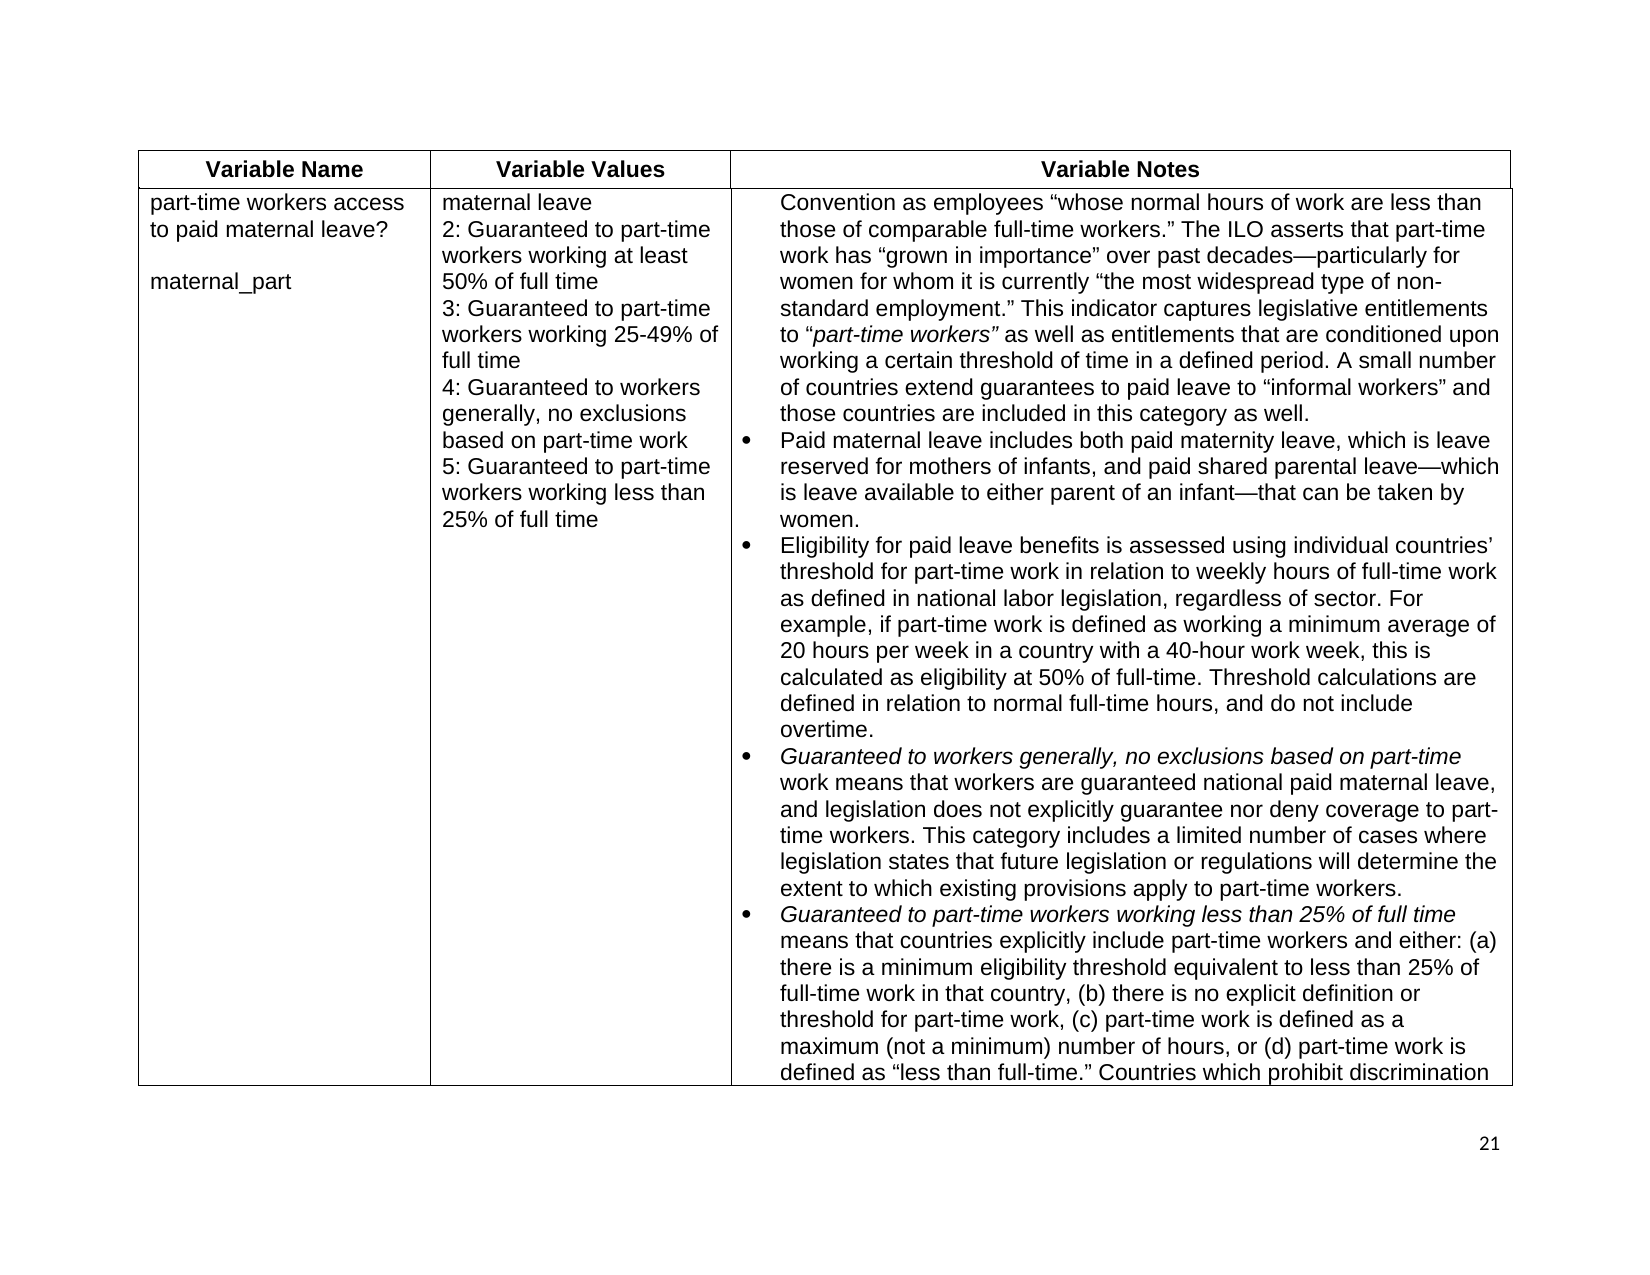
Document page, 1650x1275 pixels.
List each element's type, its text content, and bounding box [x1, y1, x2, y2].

table_header Variable Name [139, 151, 430, 188]
table_header Variable Values [431, 151, 730, 188]
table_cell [139, 189, 430, 1085]
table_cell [431, 189, 731, 1085]
table_header Variable Notes [731, 151, 1510, 188]
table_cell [732, 189, 1512, 1085]
